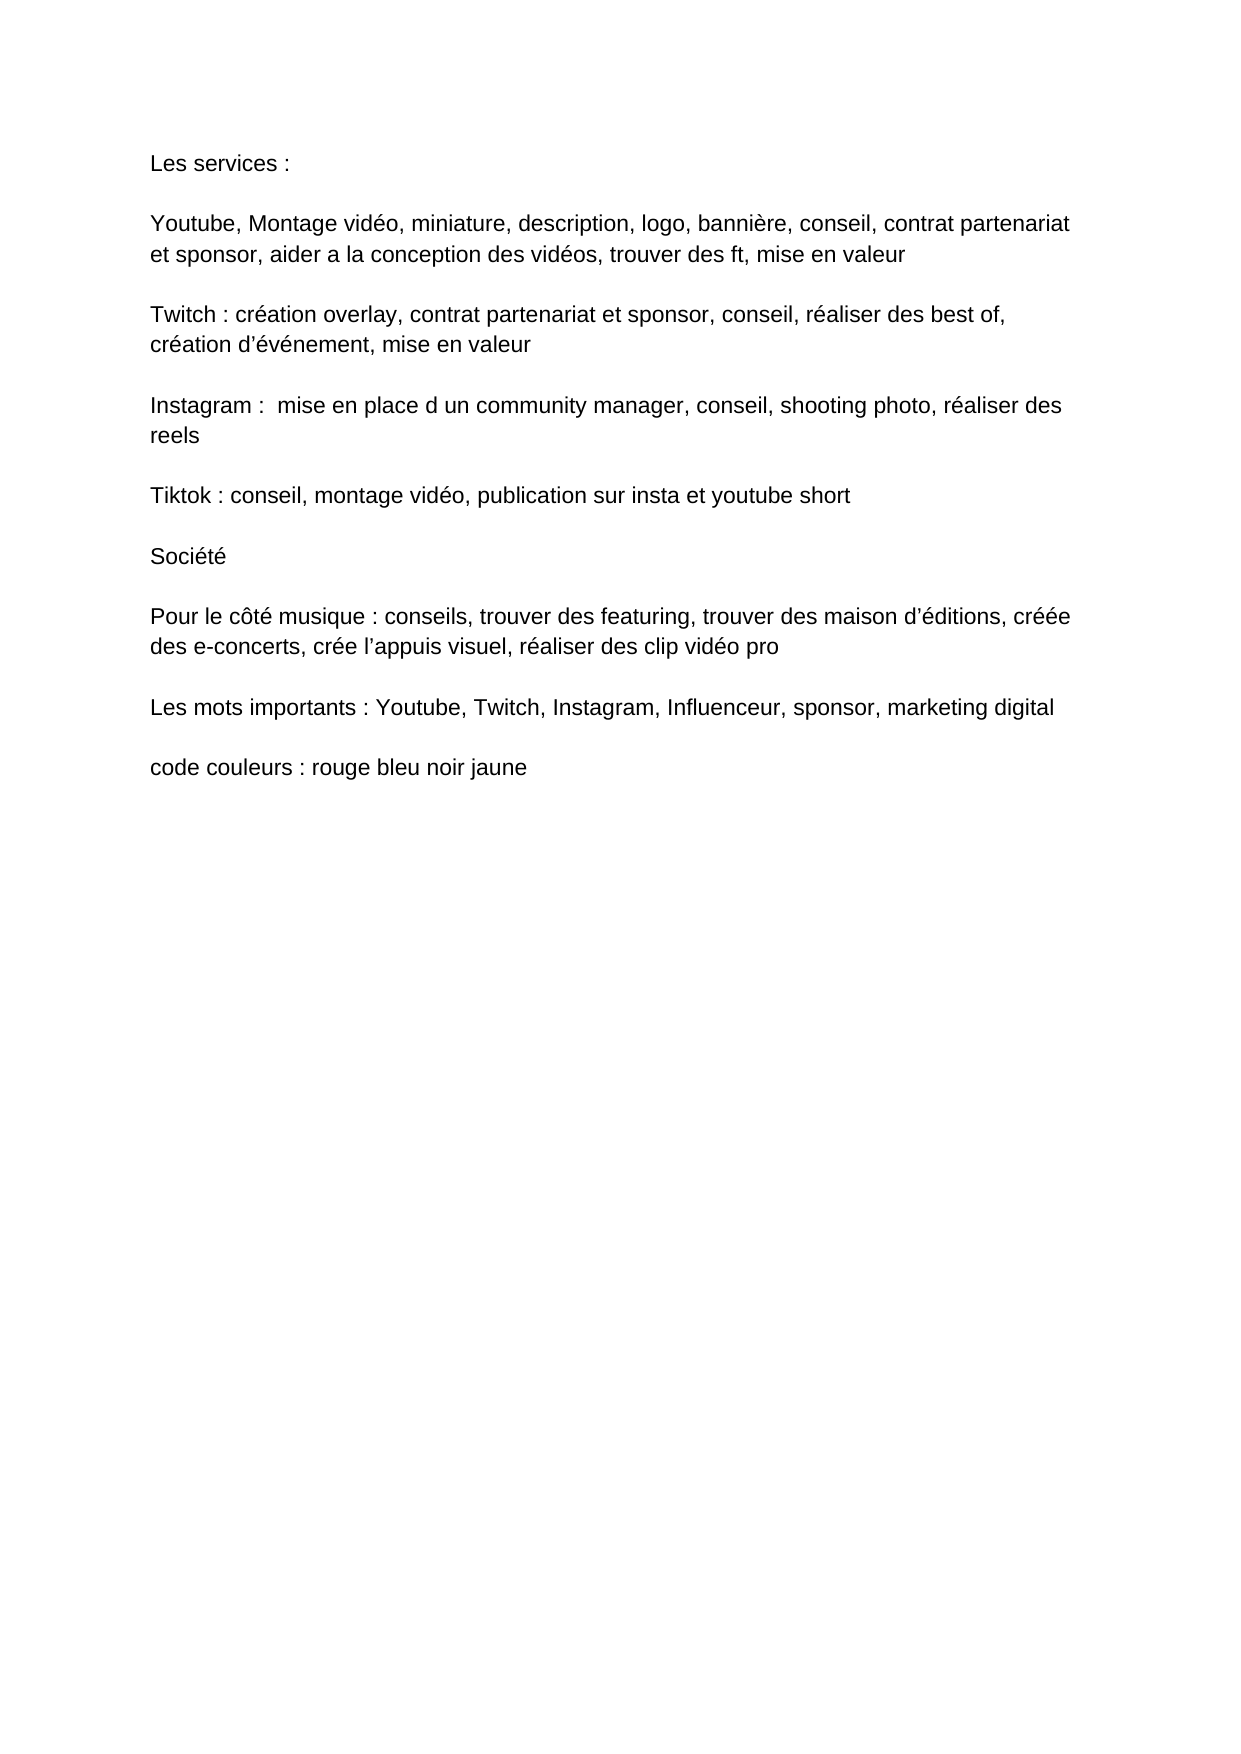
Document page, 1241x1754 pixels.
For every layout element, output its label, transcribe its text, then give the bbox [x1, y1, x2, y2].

text Youtube, Montage vidéo, miniature, description, logo, bannière, conseil, contrat partenariat et sponsor, aider a la conception des vidéos, trouver des ft, mise en valeur [150, 210, 1090, 267]
text Les services : [150, 150, 1090, 176]
text Les mots importants : Youtube, Twitch, Instagram, Influenceur, sponsor, marketing digital [150, 694, 1090, 720]
text Tiktok : conseil, montage vidéo, publication sur insta et youtube short [150, 482, 1090, 509]
text code couleurs : rouge bleu noir jaune [150, 754, 1090, 781]
text Société [150, 543, 1090, 569]
text Twitch : création overlay, contrat partenariat et sponsor, conseil, réaliser des best of, création d’événement, mise en valeur [150, 301, 1090, 358]
text Instagram : mise en place d un community manager, conseil, shooting photo, réaliser des reels [150, 392, 1090, 448]
text Pour le côté musique : conseils, trouver des featuring, trouver des maison d’éditions, créée des e-concerts, crée l’appuis visuel, réaliser des clip vidéo pro [150, 603, 1090, 660]
